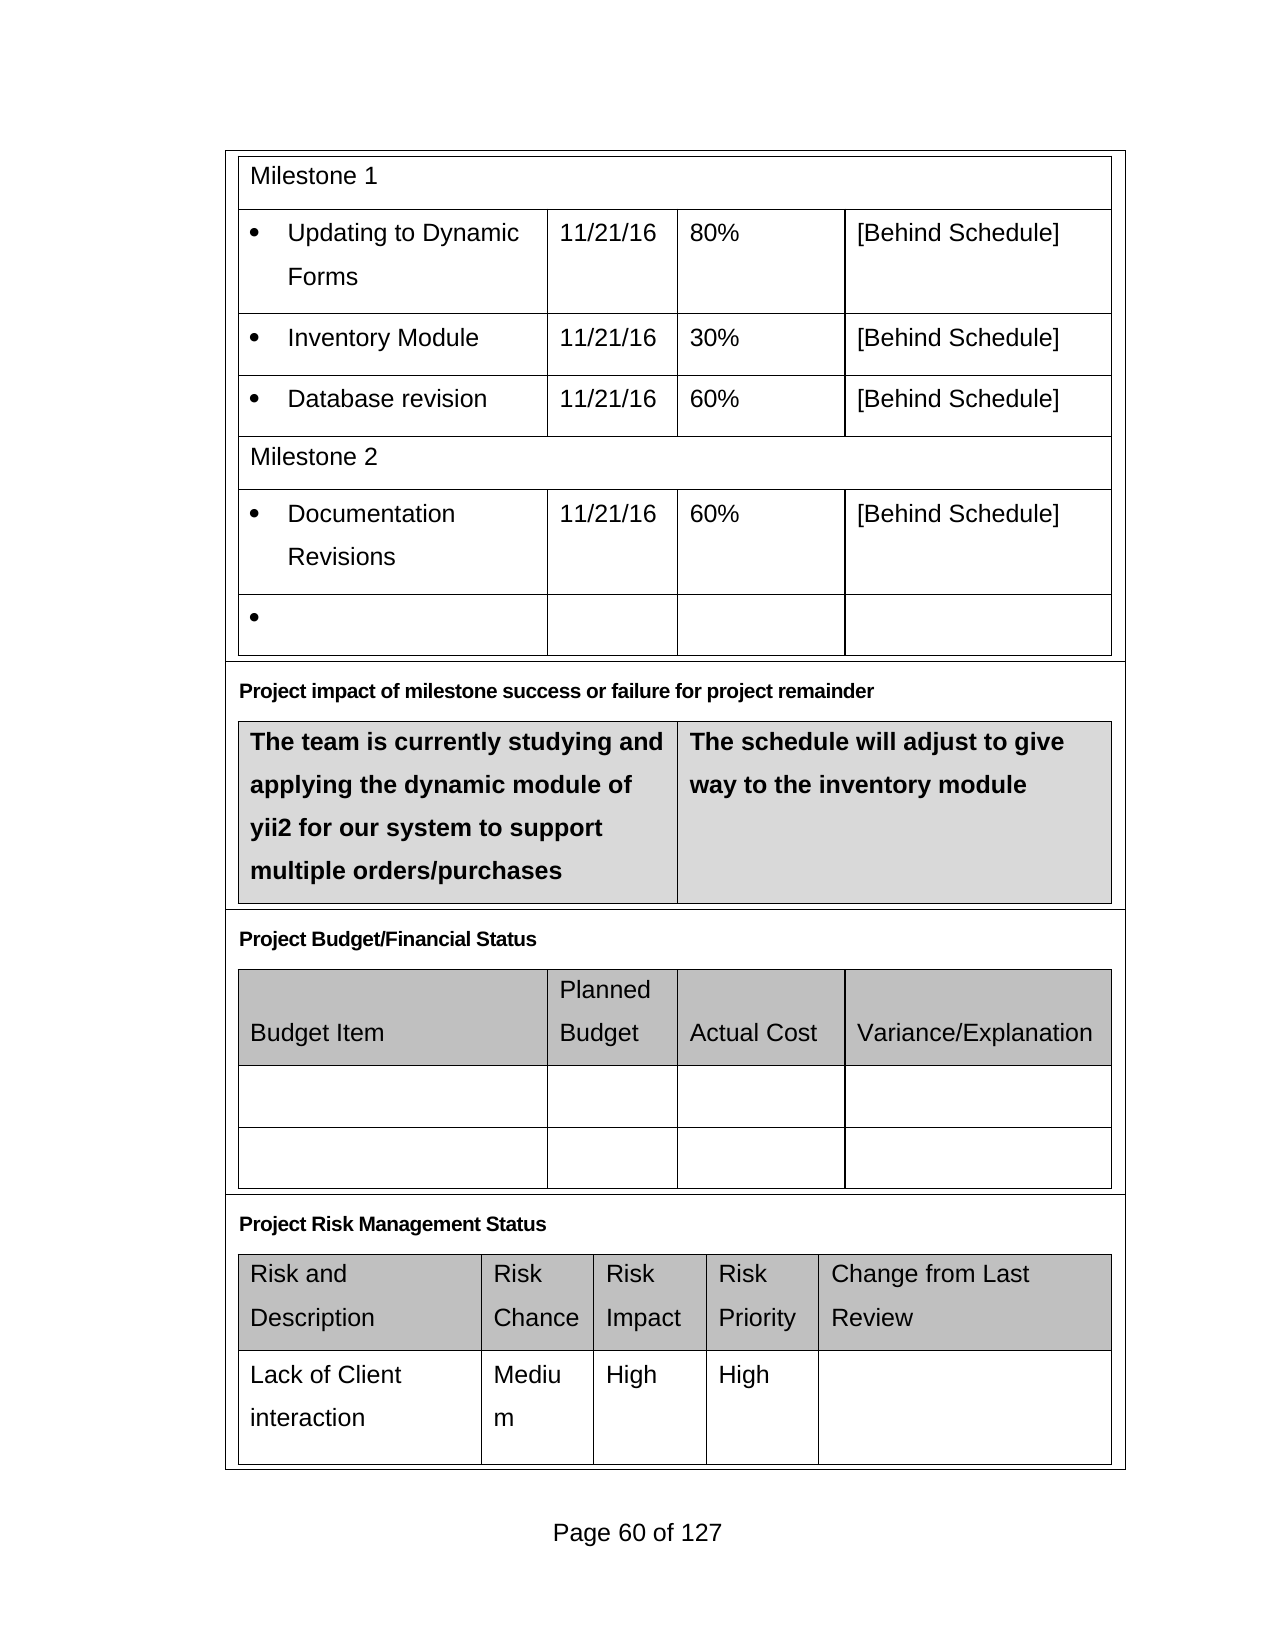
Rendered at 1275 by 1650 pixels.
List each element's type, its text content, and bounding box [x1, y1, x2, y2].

table_cell Project Budget/Financial Status [226, 910, 1125, 1194]
table_cell Project impact of milestone success or failure for project remainder [226, 662, 1125, 909]
table_cell Milestone Deliverables scheduled for completion over next period [226, 151, 1125, 661]
table_cell Project Risk Management Status [226, 1195, 1125, 1469]
